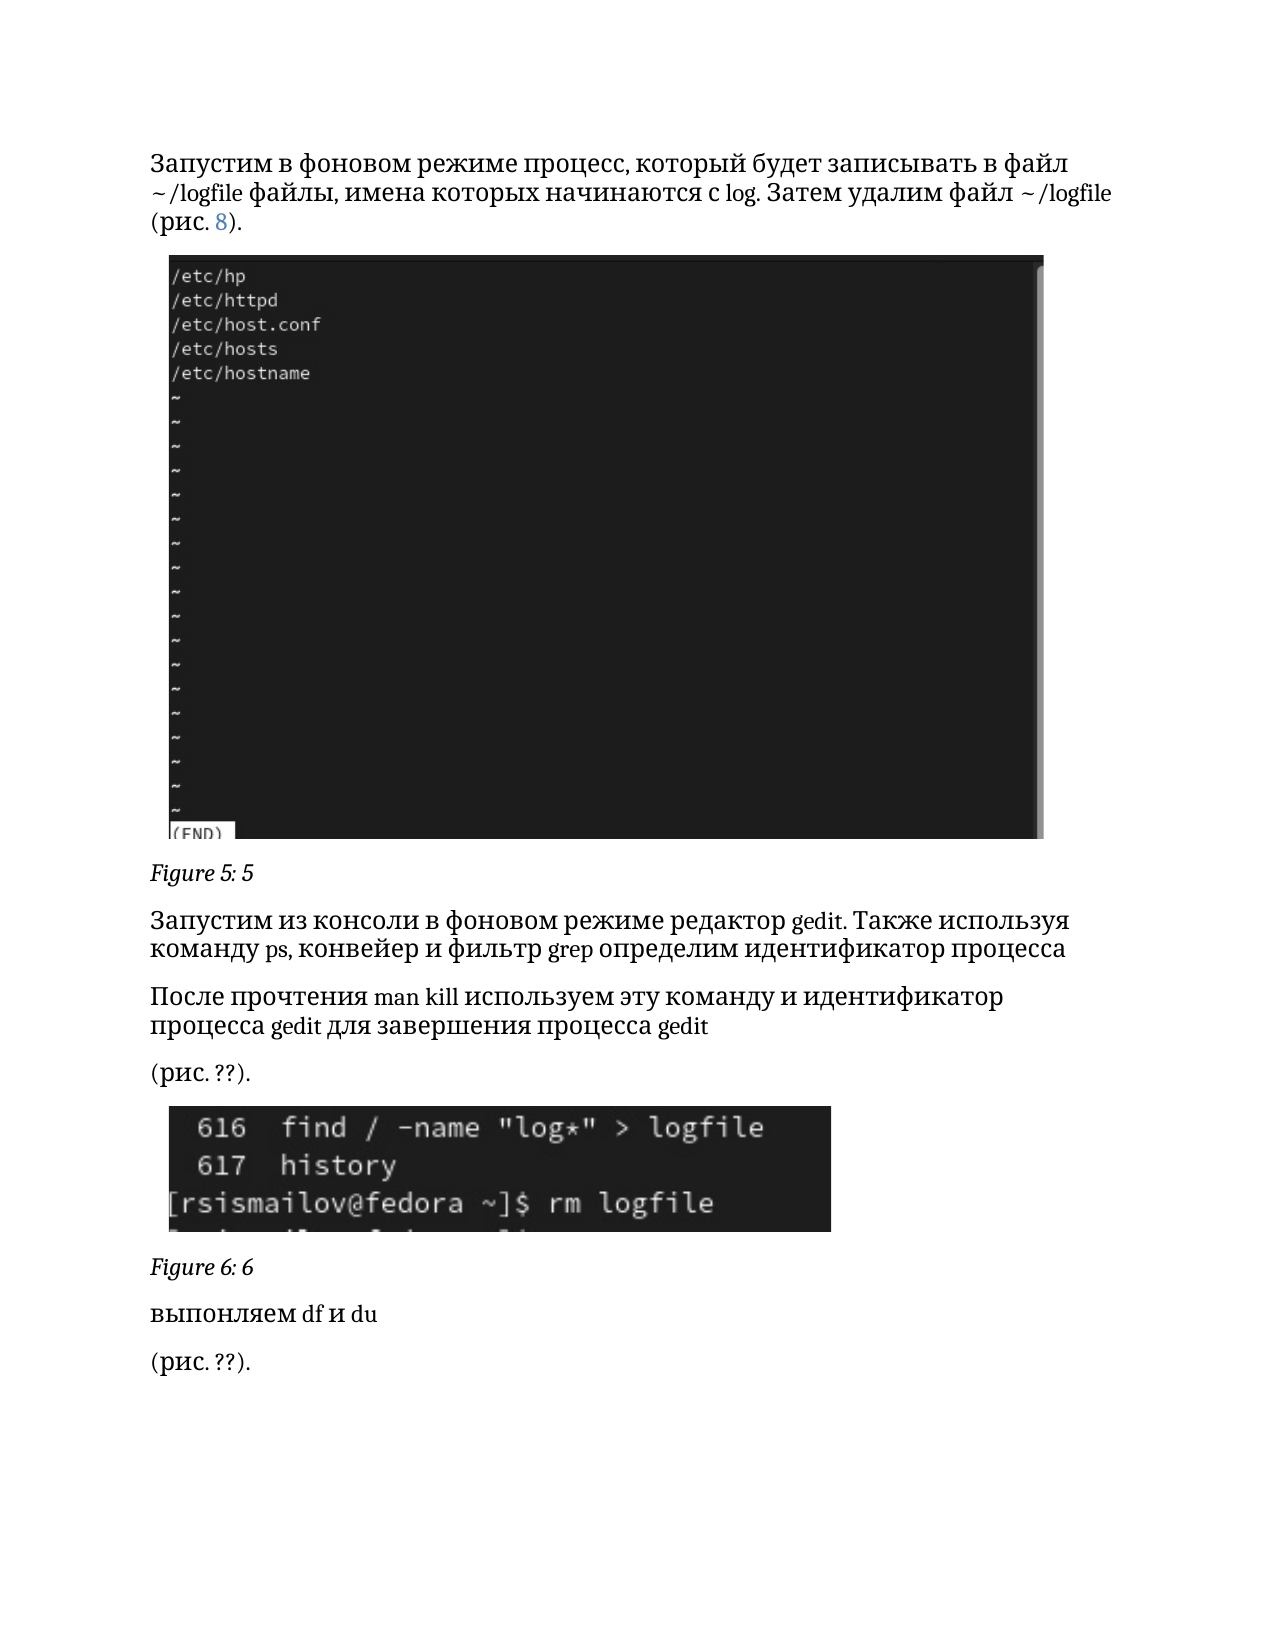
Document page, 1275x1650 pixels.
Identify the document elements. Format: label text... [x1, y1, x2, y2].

text После прочтения man kill используем эту команду и идентификатор процесса gedit для завершения процесса gedit [150, 983, 1125, 1040]
text Figure 5: 5 [150, 859, 1125, 888]
text выпонляем df и du [150, 1300, 1125, 1329]
text Запустим из консоли в фоновом режиме редактор gedit. Также используя команду ps, конвейер и фильтр grep определим идентификатор процесса [150, 907, 1125, 964]
picture [168, 255, 1044, 839]
text (рис. ??). [150, 1347, 1125, 1376]
text Figure 6: 6 [150, 1252, 1125, 1281]
text Запустим в фоновом режиме процесс, который будет записывать в файл ~/logfile файлы, имена которых начинаются с log. Затем удалим файл ~/logfile (рис. 8). [150, 150, 1125, 236]
picture [168, 1106, 832, 1232]
text (рис. ??). [150, 1059, 1125, 1088]
